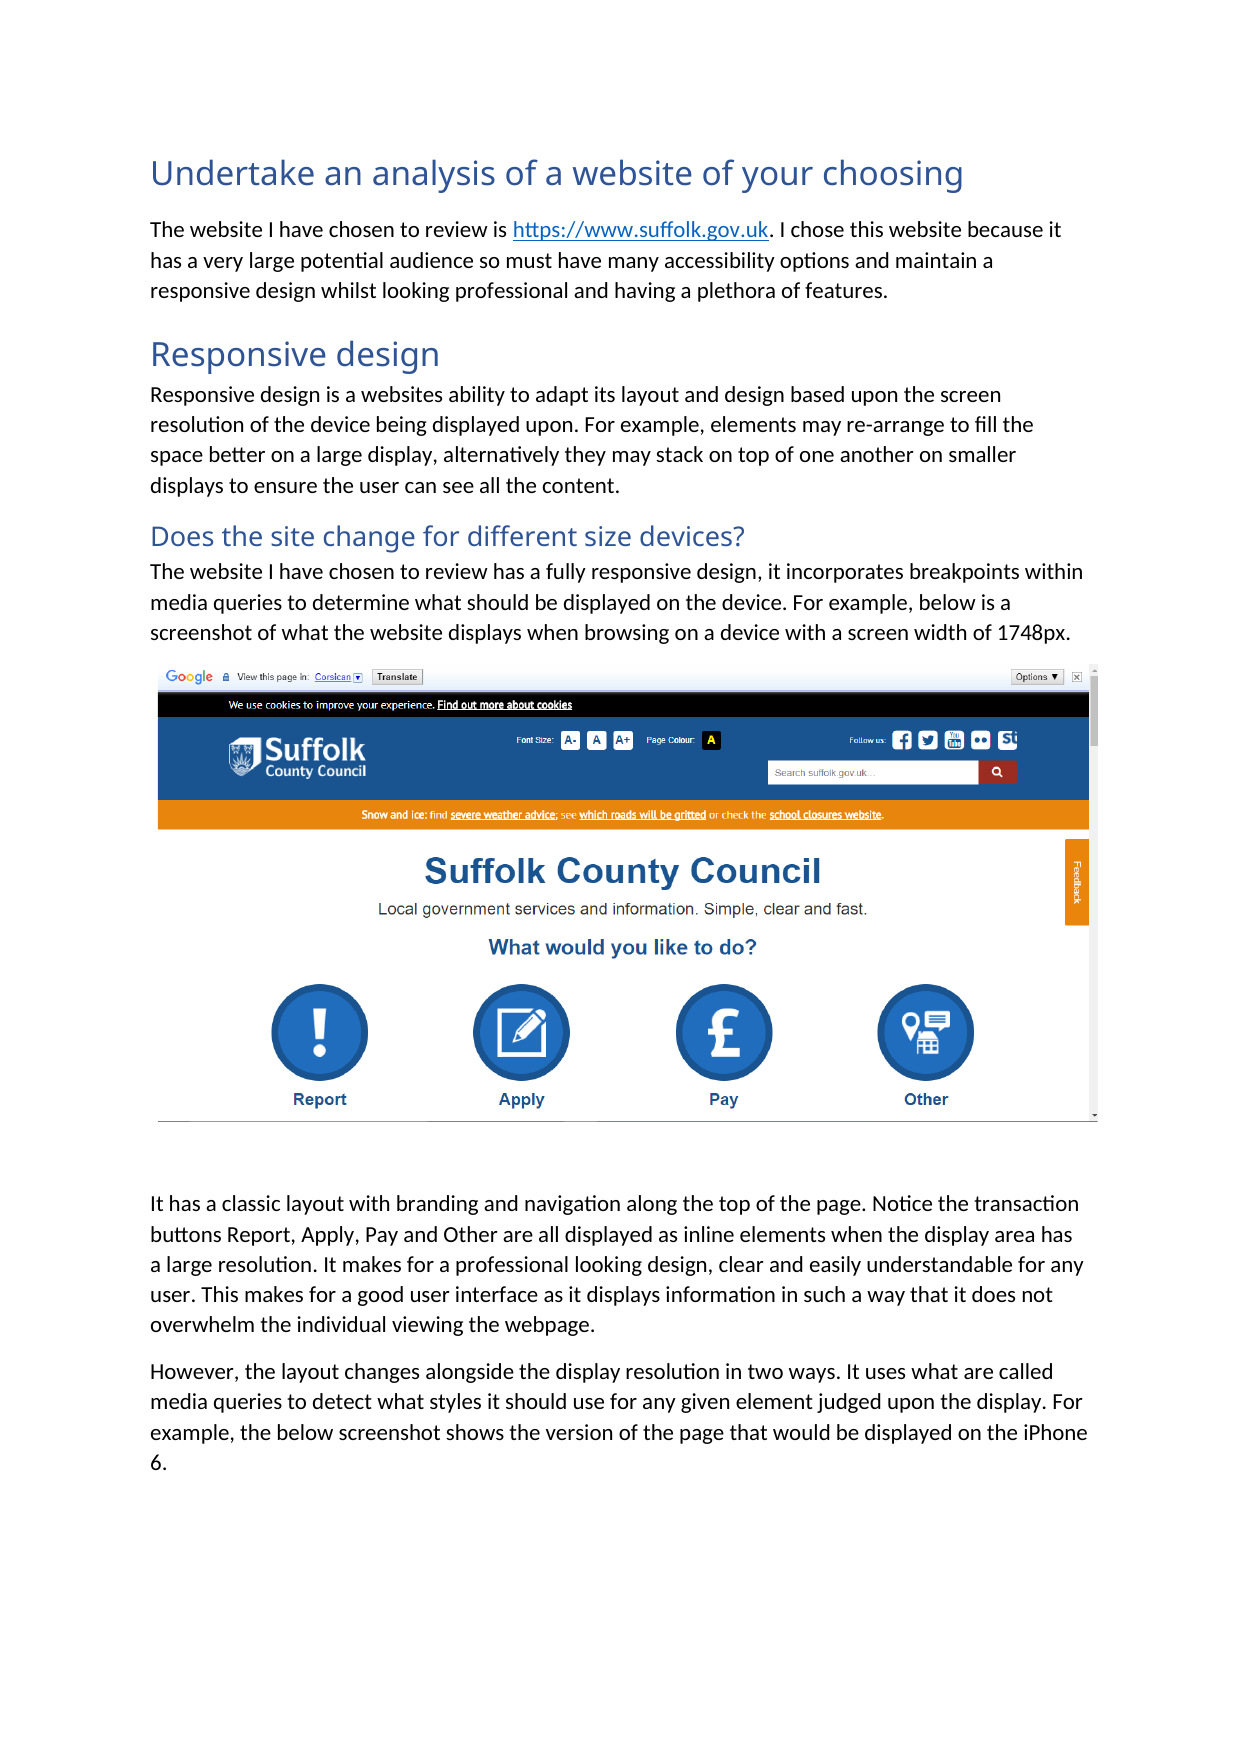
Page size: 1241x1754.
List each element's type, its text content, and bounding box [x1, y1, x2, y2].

subtitle Does the site change for different size devices? [150, 518, 1090, 554]
text Responsive design is a websites ability to adapt its layout and design based upon the screen resolution of the device being displayed upon. For example, elements may re-arrange to fill the space better on a large display, alternatively they may stack on top of one another on smaller displays to ensure the user can see all the content. [150, 380, 1090, 499]
picture [157, 664, 1098, 1122]
text However, the layout changes alongside the display resolution in two ways. It uses what are called media queries to detect what styles it should use for any given element judged upon the display. For example, the below screenshot shows the version of the page that would be displayed on the iPhone 6. [150, 1357, 1090, 1476]
text The website I have chosen to review has a fully responsive design, it incorporates breakpoints within media queries to determine what should be displayed on the device. For example, below is a screenshot of what the website displays when browsing on a device with a screen width of 1748px. [150, 557, 1090, 646]
subtitle Responsive design [150, 331, 1090, 377]
text Undertake an analysis of a website of your choosing [150, 150, 1090, 195]
text The website I have chosen to review is https://www.suffolk.gov.uk. I chose this website because it has a very large potential audience so must have many accessibility options and maintain a responsive design whilst looking professional and having a plethora of features. [150, 216, 1090, 304]
text It has a classic layout with branding and navigation along the top of the page. Notice the transaction buttons Report, Apply, Pay and Other are all displayed as inline elements when the display area has a large resolution. It makes for a professional looking design, clear and easily understandable for any user. This makes for a good user interface as it displays information in such a way that it does not overwhelm the individual viewing the webpage. [150, 1189, 1090, 1338]
